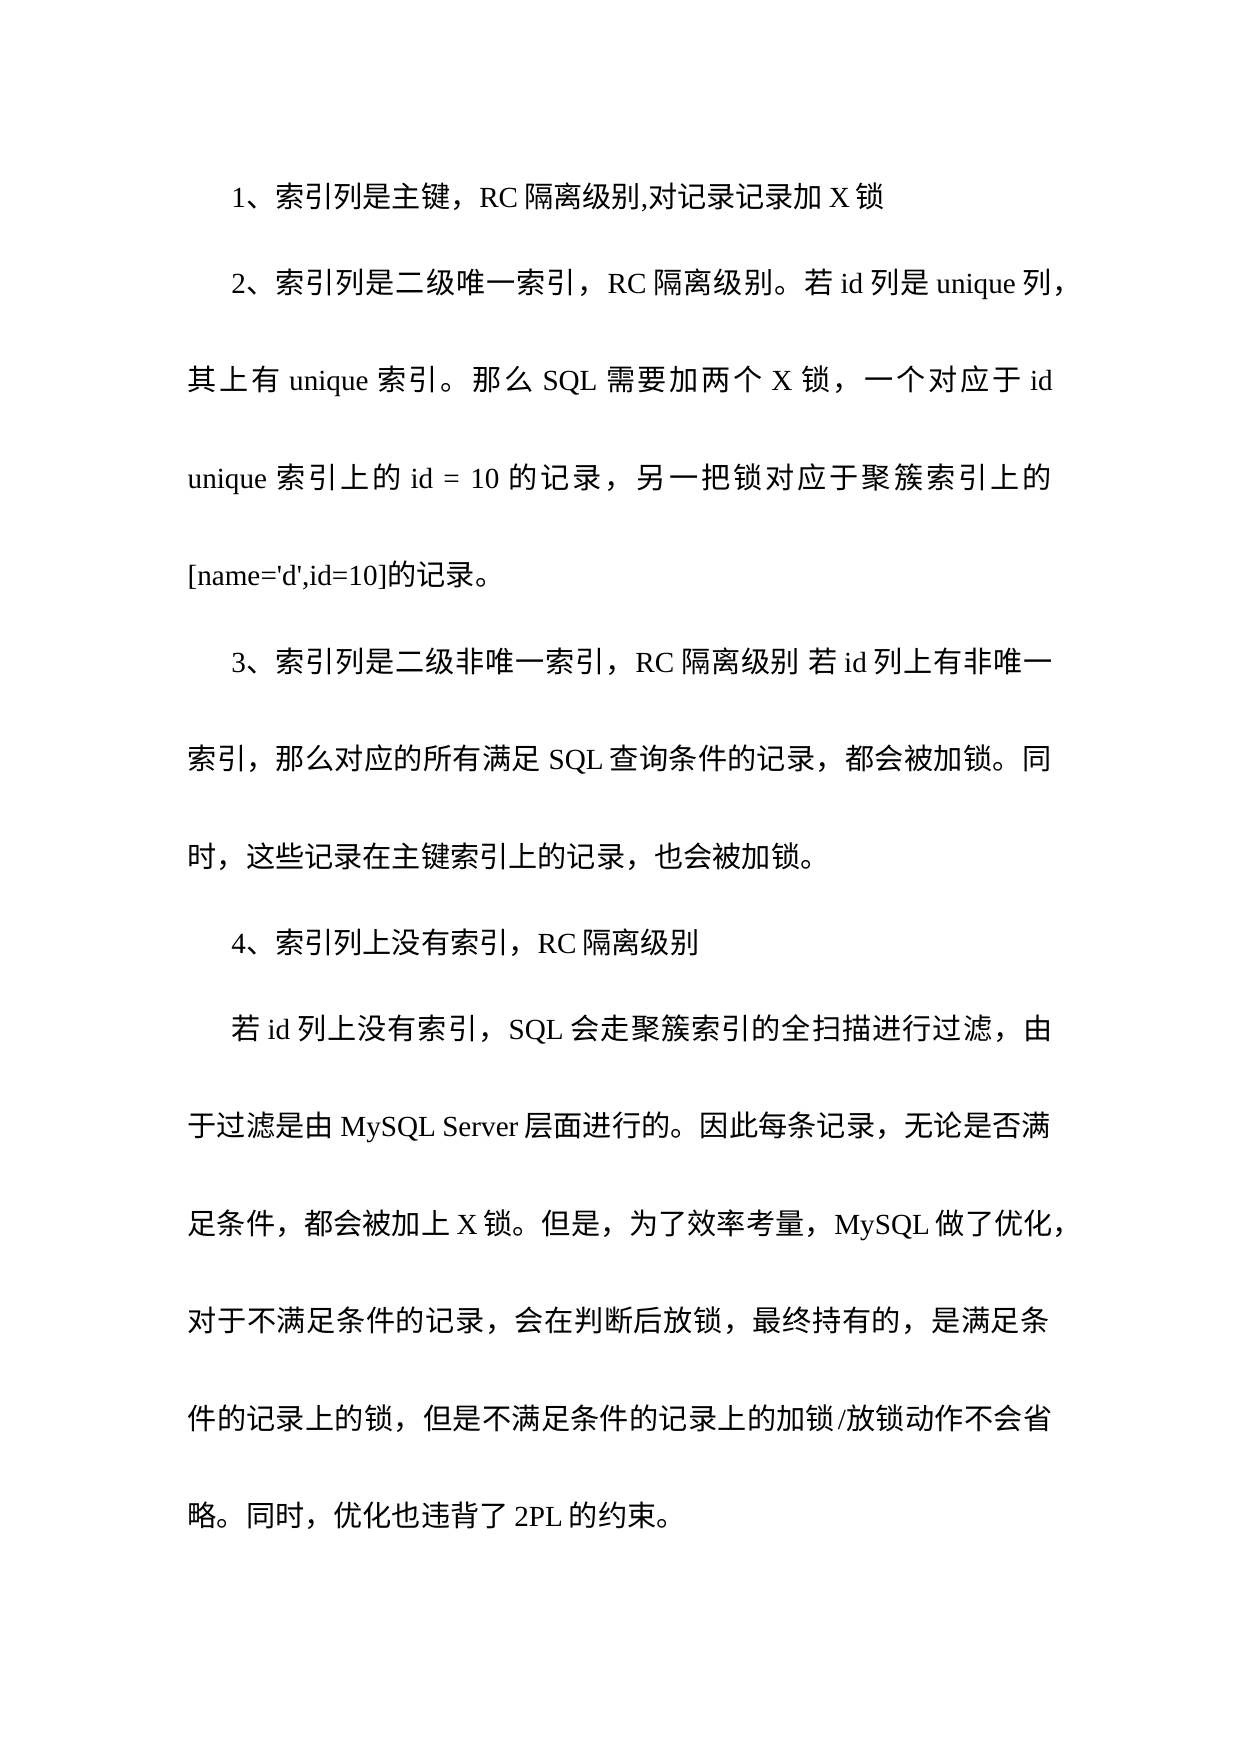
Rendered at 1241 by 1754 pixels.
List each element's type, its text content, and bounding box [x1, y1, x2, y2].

list 索引列是二级非唯一索引，RC隔离级别 若id列上有非唯一索引，那么对应的所有满足SQL查询条件的记录，都会被加锁。同时，这些记录在主键索引上的记录，也会被加锁。 [187, 627, 1053, 887]
list 索引列是主键，RC隔离级别,对记录记录加X锁 [187, 162, 1053, 227]
list 索引列上没有索引，RC隔离级别 [187, 908, 1053, 973]
text 若id列上没有索引，SQL会走聚簇索引的全扫描进行过滤，由于过滤是由MySQL Server层面进行的。因此每条记录，无论是否满足条件，都会被加上X锁。但是，为了效率考量，MySQL做了优化，对于不满足条件的记录，会在判断后放锁，最终持有的，是满足条件的记录上的锁，但是不满足条件的记录上的加锁/放锁动作不会省略。同时，优化也违背了2PL的约束。 [187, 994, 1053, 1547]
list 索引列是二级唯一索引，RC隔离级别。若id列是unique列，其上有unique索引。那么SQL需要加两个X锁，一个对应于id unique索引上的id = 10的记录，另一把锁对应于聚簇索引上的[name='d',id=10]的记录。 [187, 248, 1053, 606]
